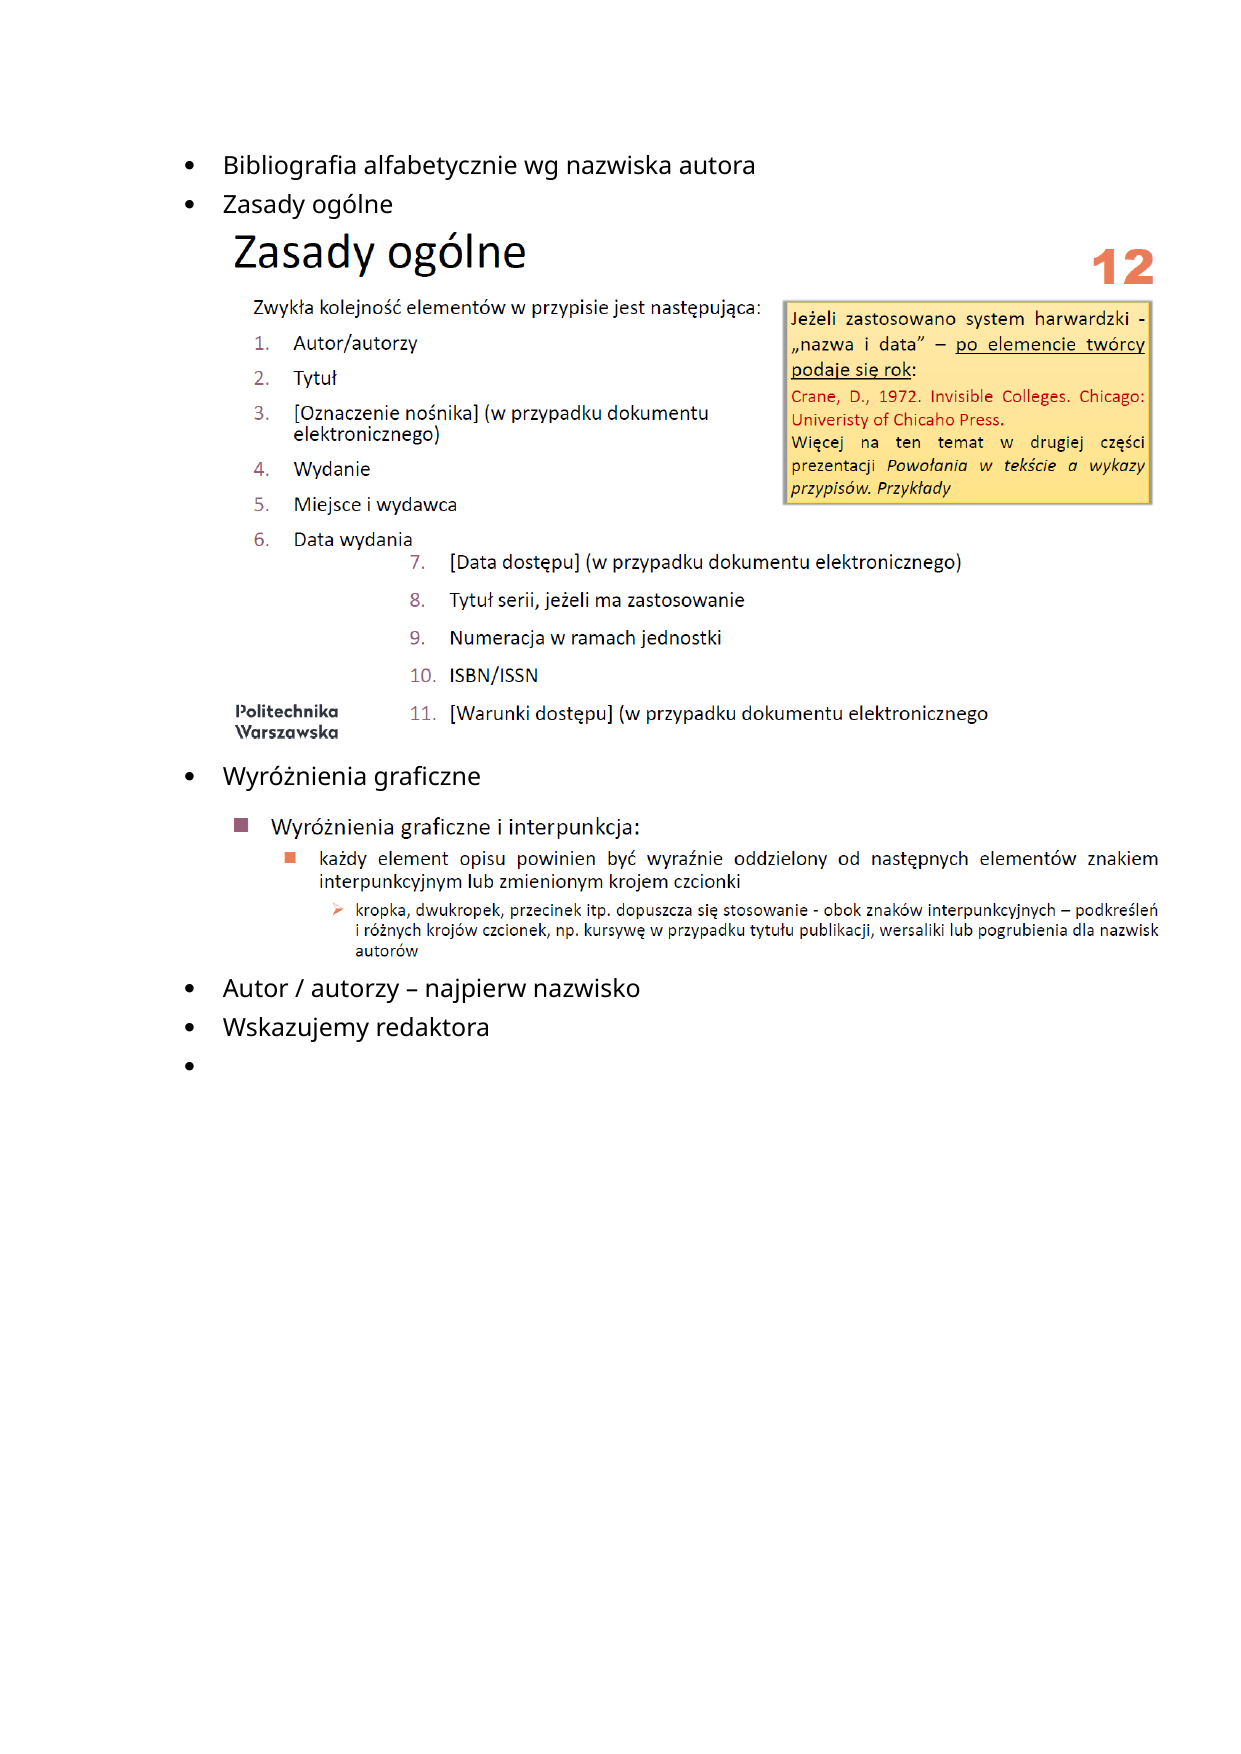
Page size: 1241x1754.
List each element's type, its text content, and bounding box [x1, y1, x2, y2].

list Wskazujemy redaktora [185, 1010, 1093, 1044]
list Autor / autorzy – najpierw nazwisko [185, 971, 1093, 1004]
picture [222, 226, 1168, 754]
picture [222, 797, 1168, 966]
list Bibliografia alfabetycznie wg nazwiska autora [185, 148, 1093, 182]
